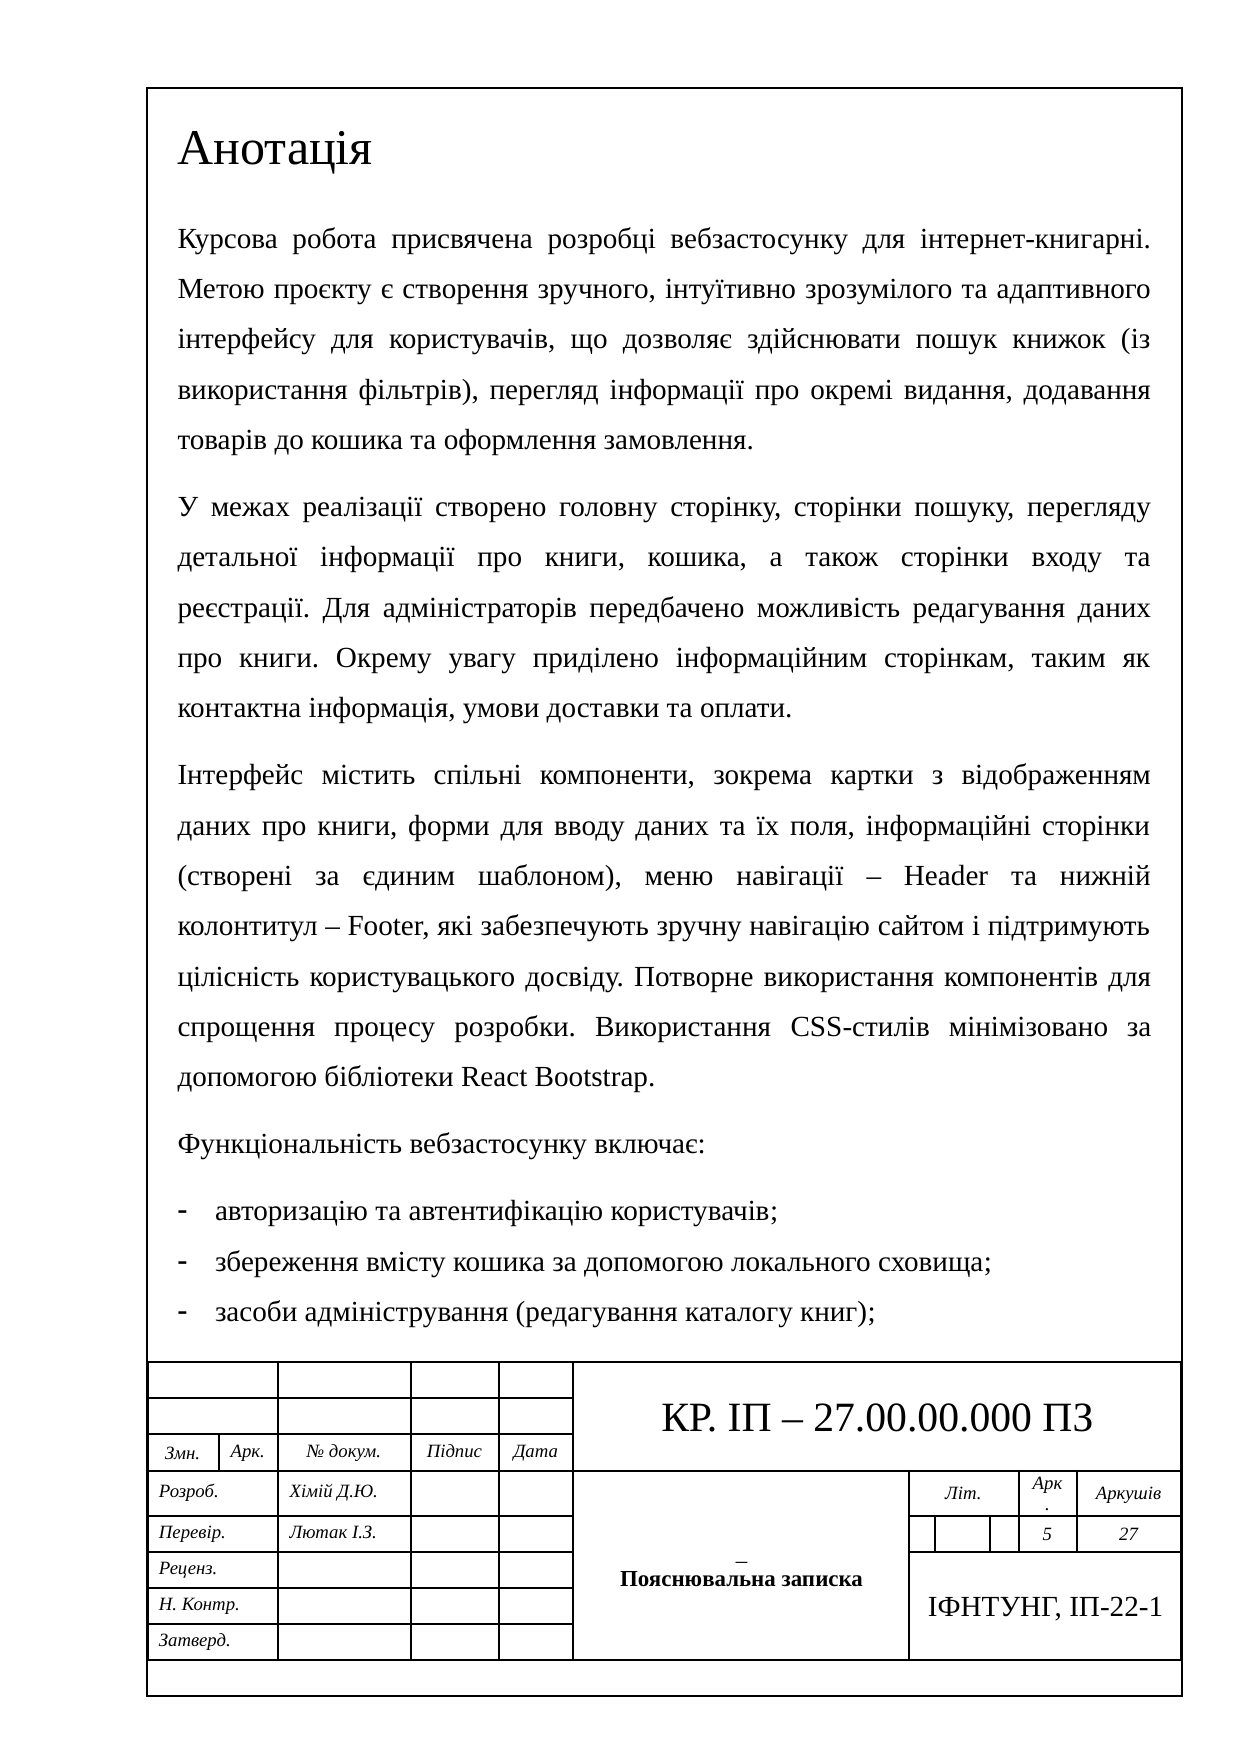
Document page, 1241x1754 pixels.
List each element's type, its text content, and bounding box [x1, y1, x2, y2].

list авторизацію та автентифікацію користувачів; [177, 1193, 1152, 1227]
text У межах реалізації створено головну сторінку, сторінки пошуку, перегляду детальної інформації про книги, кошика, а також сторінки входу та реєстрації. Для адміністраторів передбачено можливість редагування даних про книги. Окрему увагу приділено інформаційним сторінкам, таким як контактна інформація, умови доставки та оплати. [177, 489, 1152, 724]
list збереження вмісту кошика за допомогою локального сховища; [177, 1244, 1152, 1277]
list засоби адміністрування (редагування каталогу книг); [177, 1294, 1152, 1328]
text Курсова робота присвячена розробці вебзастосунку для інтернет-книгарні. Метою проєкту є створення зручного, інтуїтивно зрозумілого та адаптивного інтерфейсу для користувачів, що дозволяє здійснювати пошук книжок (із використання фільтрів), перегляд інформації про окремі видання, додавання товарів до кошика та оформлення замовлення. [177, 221, 1152, 456]
subtitle Анотація [177, 118, 1152, 176]
text Інтерфейс містить спільні компоненти, зокрема картки з відображенням даних про книги, форми для вводу даних та їх поля, інформаційні сторінки (створені за єдиним шаблоном), меню навігації – Header та нижній колонтитул – Footer, які забезпечують зручну навігацію сайтом і підтримують цілісність користувацького досвіду. Потворне використання компонентів для спрощення процесу розробки. Використання CSS-стилів мінімізовано за допомогою бібліотеки React Bootstrap. [177, 757, 1152, 1093]
text Функціональність вебзастосунку включає: [177, 1126, 1152, 1160]
